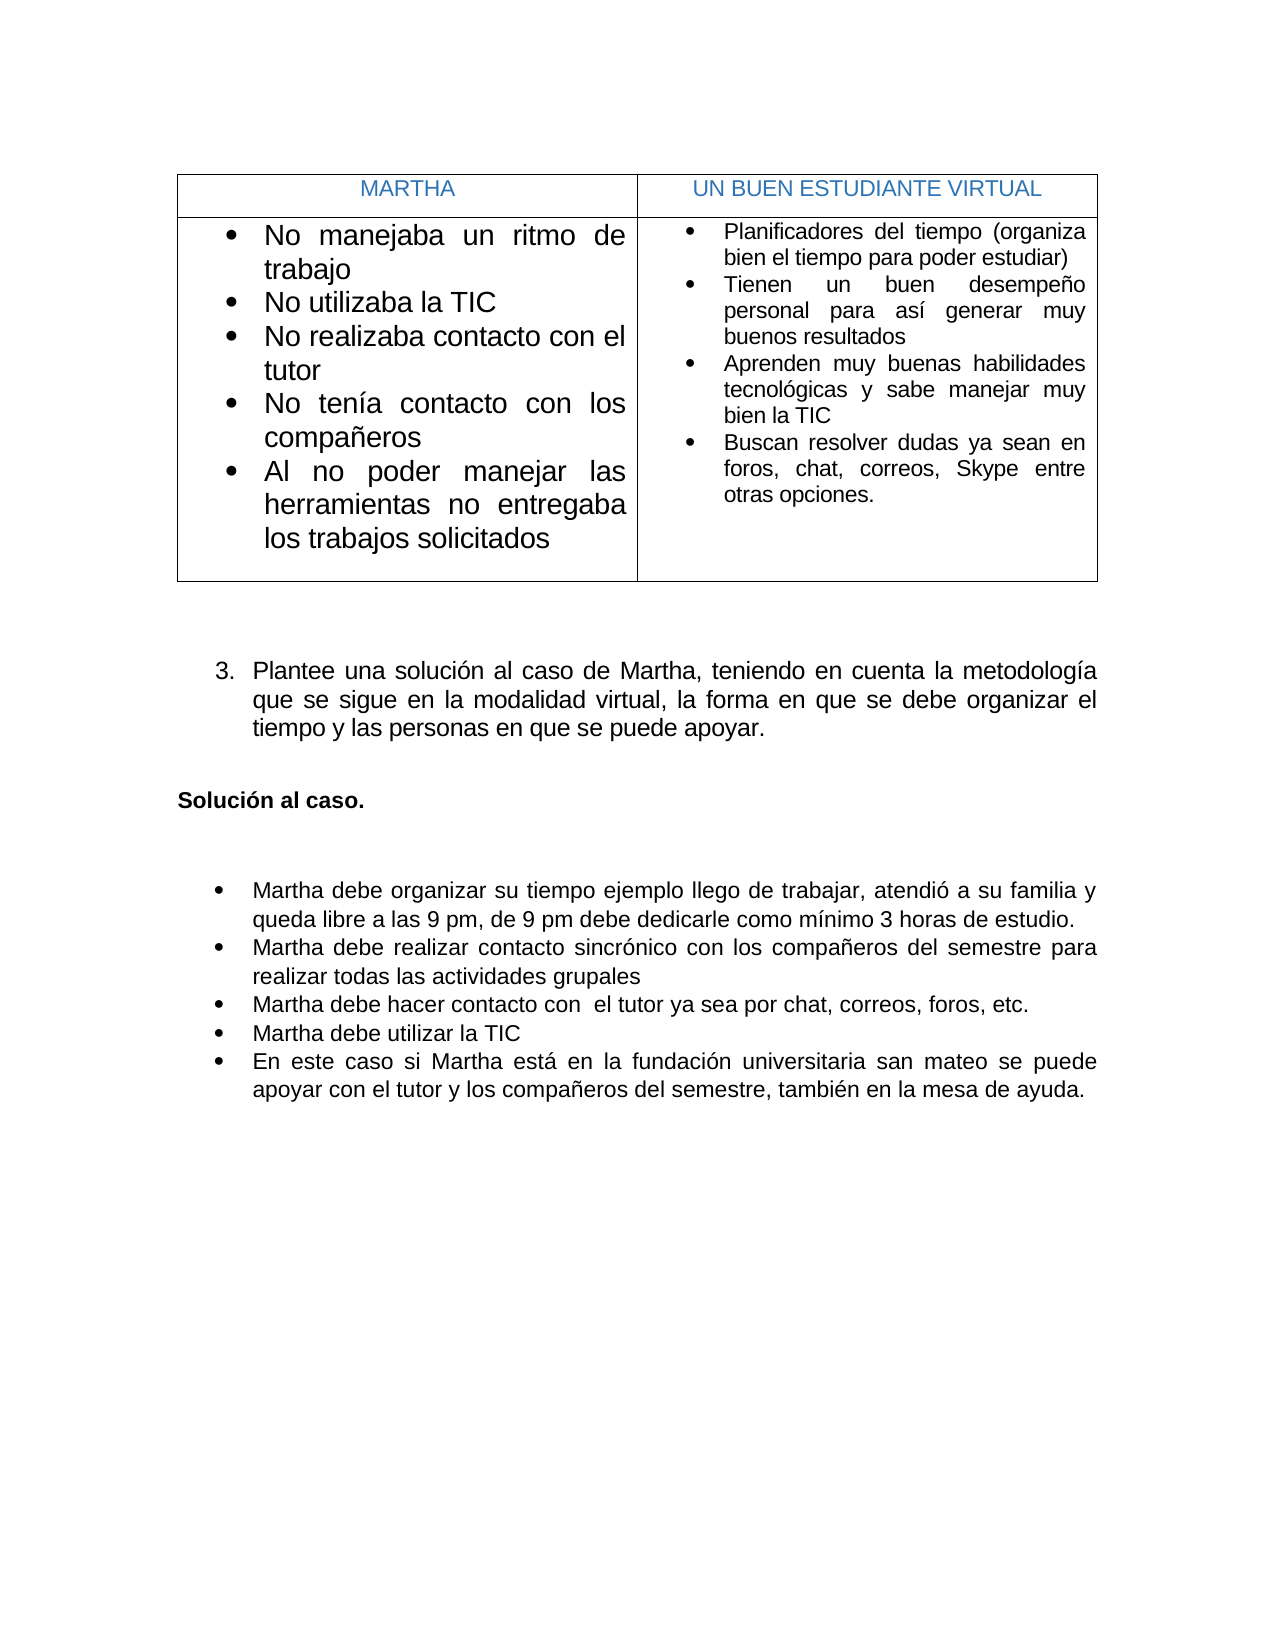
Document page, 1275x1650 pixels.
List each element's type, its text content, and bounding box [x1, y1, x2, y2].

table_cell No manejaba un ritmo de trabajo No utilizaba la TIC No realizaba contacto con el tutor No tenía contacto con los compañeros Al no poder manejar las herramientas no entregaba los trabajos solicitados [178, 218, 637, 581]
table_cell Planificadores del tiempo (organiza bien el tiempo para poder estudiar) Tienen un buen desempeño personal para así generar muy buenos resultados Aprenden muy buenas habilidades tecnológicas y sabe manejar muy bien la TIC Buscan resolver dudas ya sean en foros, chat, correos, Skype entre otras opciones. [638, 218, 1097, 581]
list Martha debe realizar contacto sincrónico con los compañeros del semestre para realizar todas las actividades grupales [215, 934, 1098, 989]
list En este caso si Martha está en la fundación universitaria san mateo se puede apoyar con el tutor y los compañeros del semestre, también en la mesa de ayuda. [215, 1048, 1098, 1103]
list Martha debe hacer contacto con el tutor ya sea por chat, correos, foros, etc. [215, 991, 1098, 1017]
text Solución al caso. [177, 787, 1098, 813]
list Martha debe utilizar la TIC [215, 1019, 1098, 1046]
list Martha debe organizar su tiempo ejemplo llego de trabajar, atendió a su familia y queda libre a las 9 pm, de 9 pm debe dedicarle como mínimo 3 horas de estudio. [215, 877, 1098, 932]
table_header MARTHA [178, 175, 637, 217]
list Plantee una solución al caso de Martha, teniendo en cuenta la metodología que se sigue en la modalidad virtual, la forma en que se debe organizar el tiempo y las personas en que se puede apoyar. [215, 656, 1098, 742]
table_header UN BUEN ESTUDIANTE VIRTUAL [638, 175, 1097, 217]
